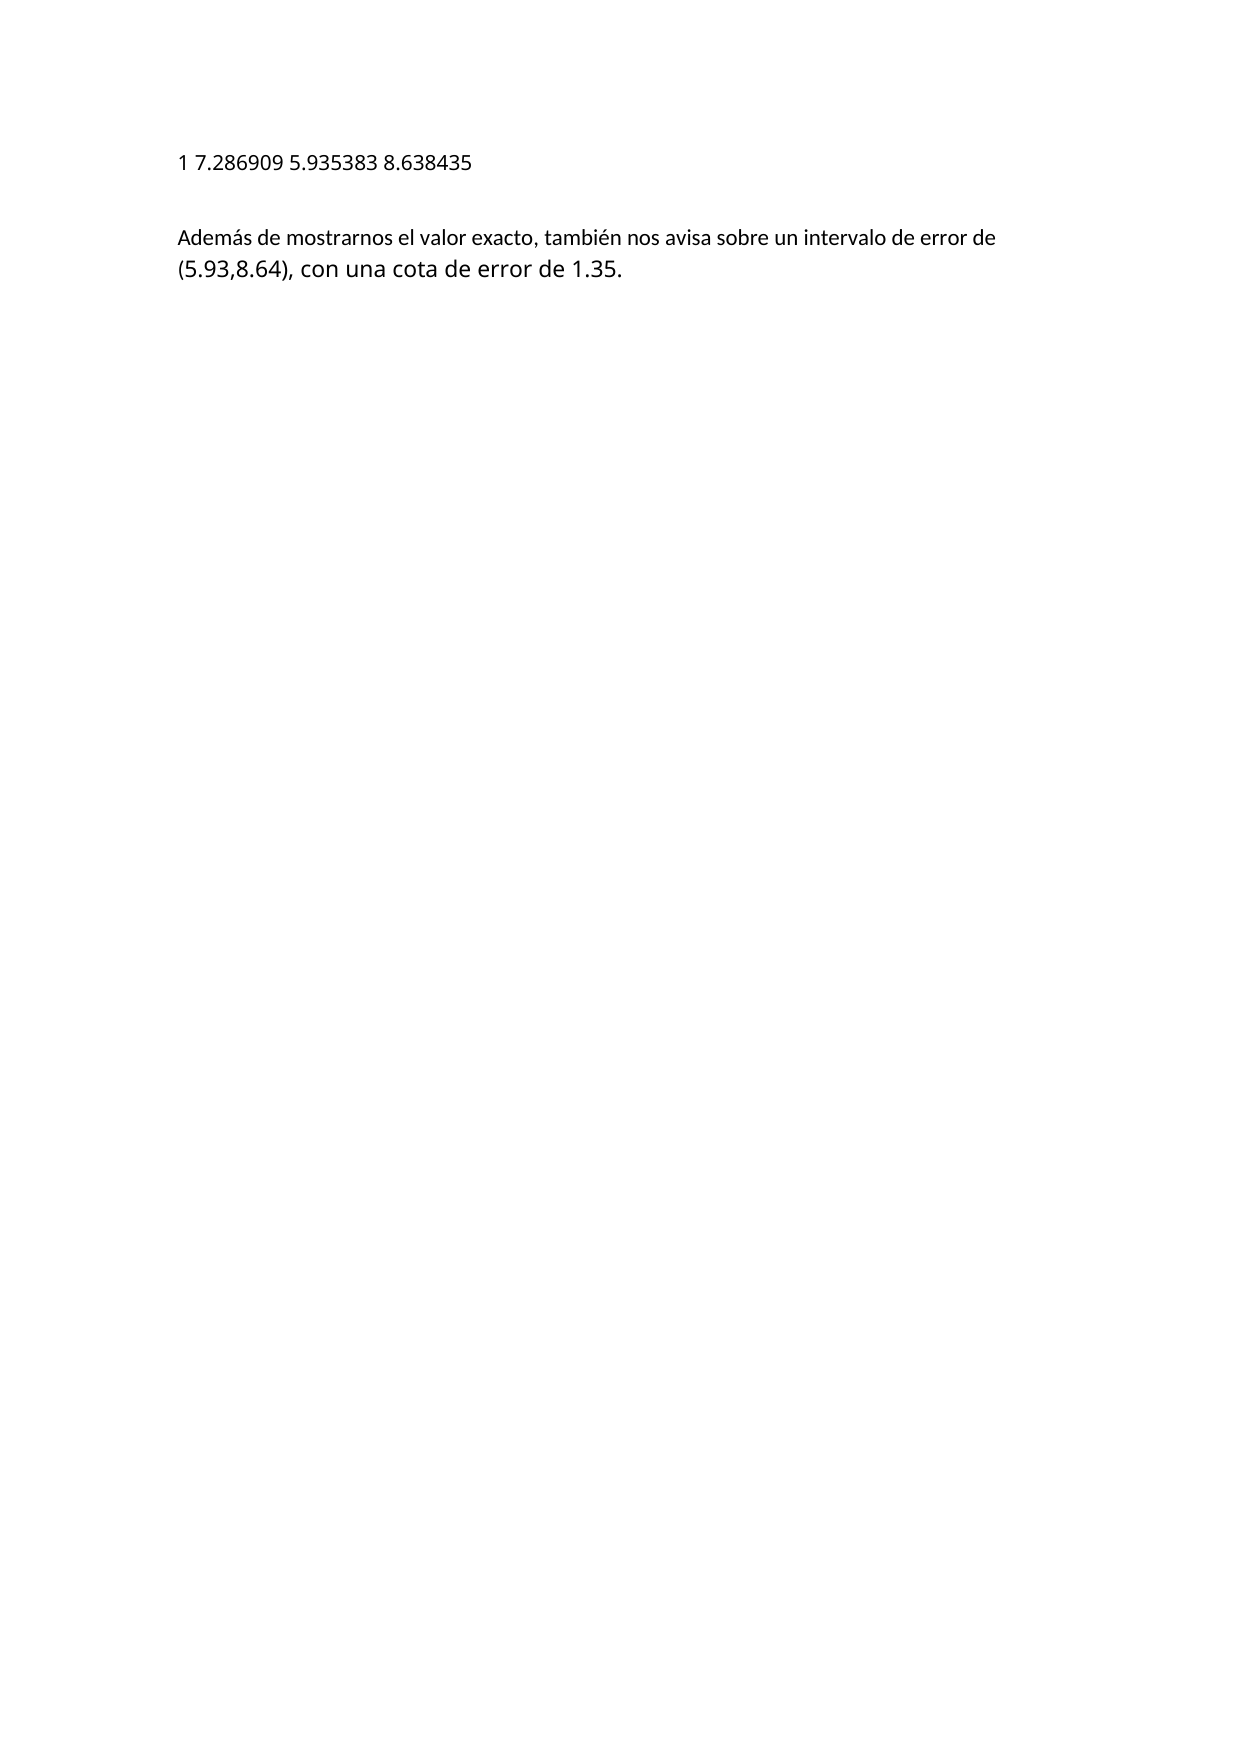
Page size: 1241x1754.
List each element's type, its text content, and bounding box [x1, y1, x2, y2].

text Además de mostrarnos el valor exacto, también nos avisa sobre un intervalo de error de (5.93,8.64), con una cota de error de 1.35. [177, 223, 1063, 285]
text 1 7.286909 5.935383 8.638435 [177, 148, 1063, 176]
